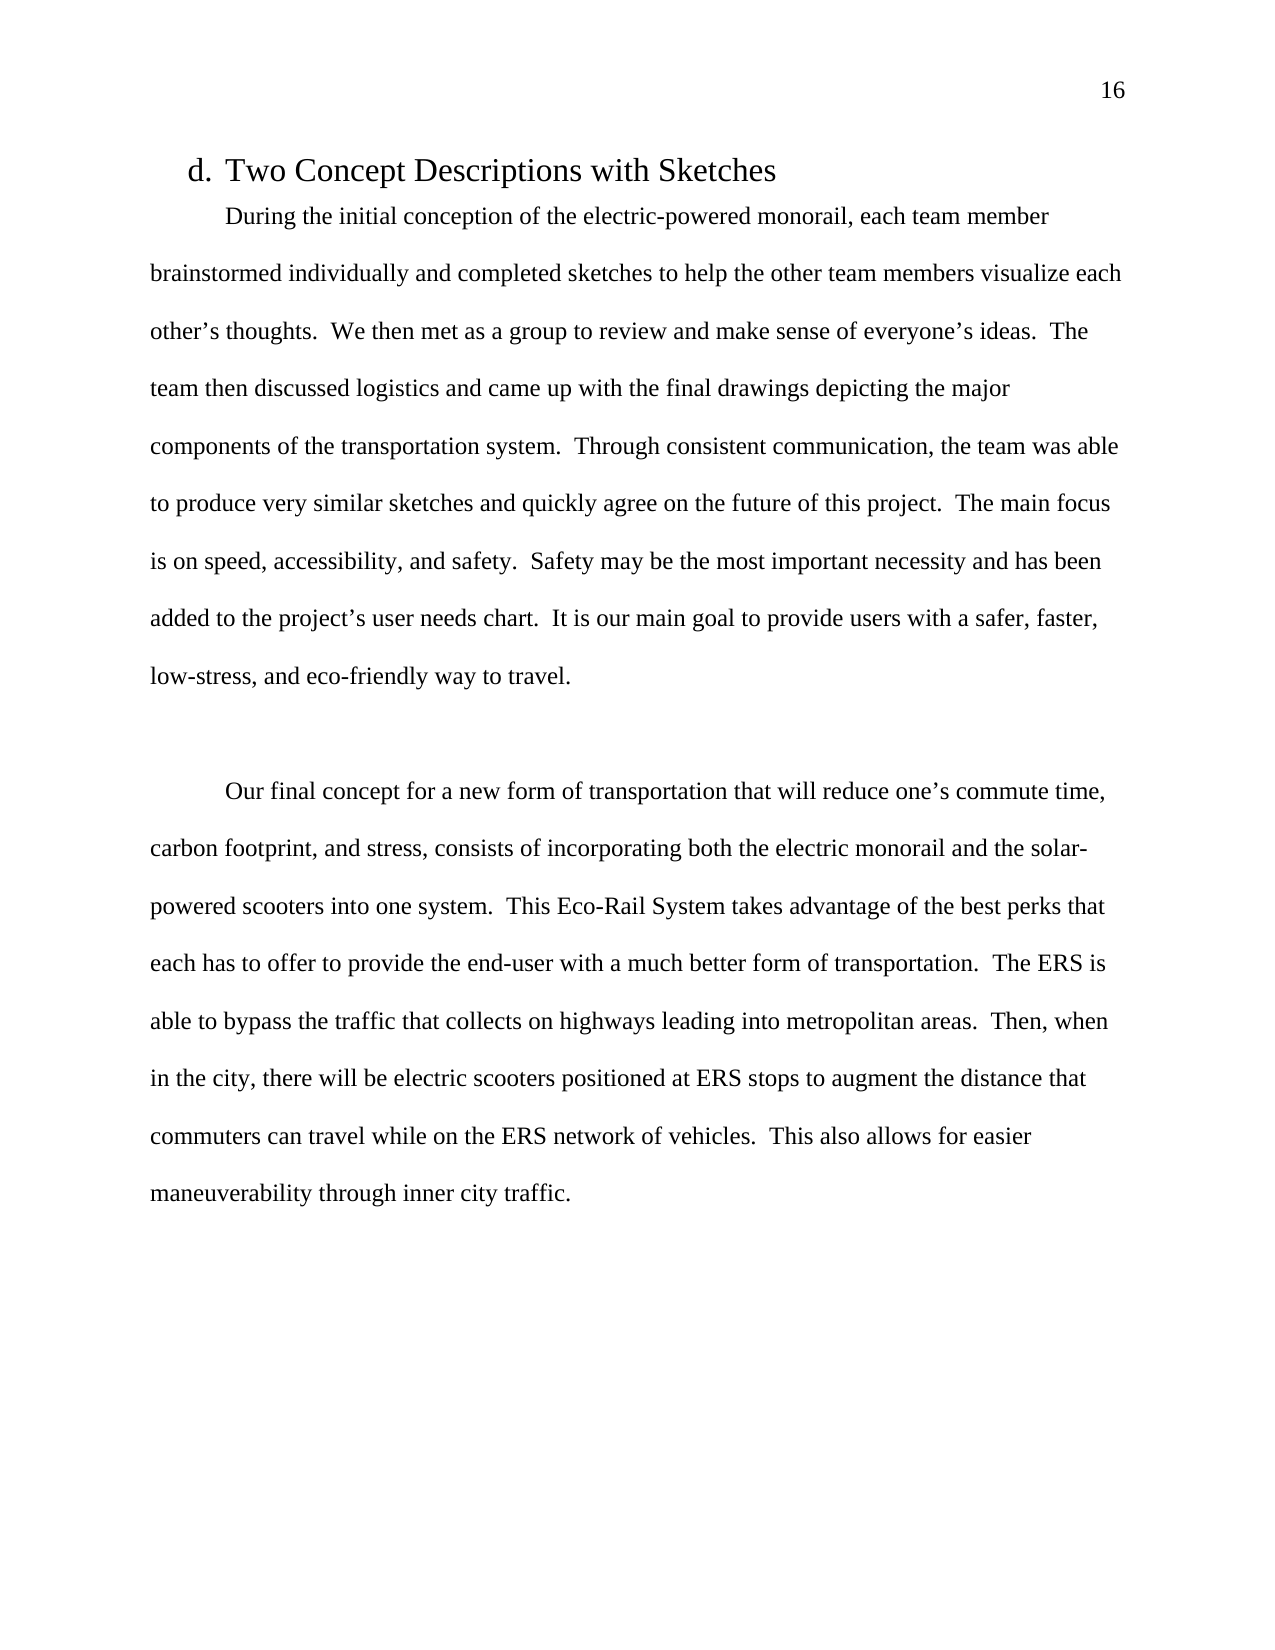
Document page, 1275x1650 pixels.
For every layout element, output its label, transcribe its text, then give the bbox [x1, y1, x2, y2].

text Our final concept for a new form of transportation that will reduce one’s commute time, carbon footprint, and stress, consists of incorporating both the electric monorail and the solar-powered scooters into one system. This Eco-Rail System takes advantage of the best perks that each has to offer to provide the end-user with a much better form of transportation. The ERS is able to bypass the traffic that collects on highways leading into metropolitan areas. Then, when in the city, there will be electric scooters positioned at ERS stops to augment the distance that commuters can travel while on the ERS network of vehicles. This also allows for easier maneuverability through inner city traffic. [150, 776, 1125, 1207]
text During the initial conception of the electric-powered monorail, each team member brainstormed individually and completed sketches to help the other team members visualize each other’s thoughts. We then met as a group to review and make sense of everyone’s ideas. The team then discussed logistics and came up with the final drawings depicting the major components of the transportation system. Through consistent communication, the team was able to produce very similar sketches and quickly agree on the future of this project. The main focus is on speed, accessibility, and safety. Safety may be the most important necessity and has been added to the project’s user needs chart. It is our main goal to provide users with a safer, faster, low-stress, and eco-friendly way to travel. [150, 201, 1125, 689]
subtitle Two Concept Descriptions with Sketches [187, 150, 1125, 188]
